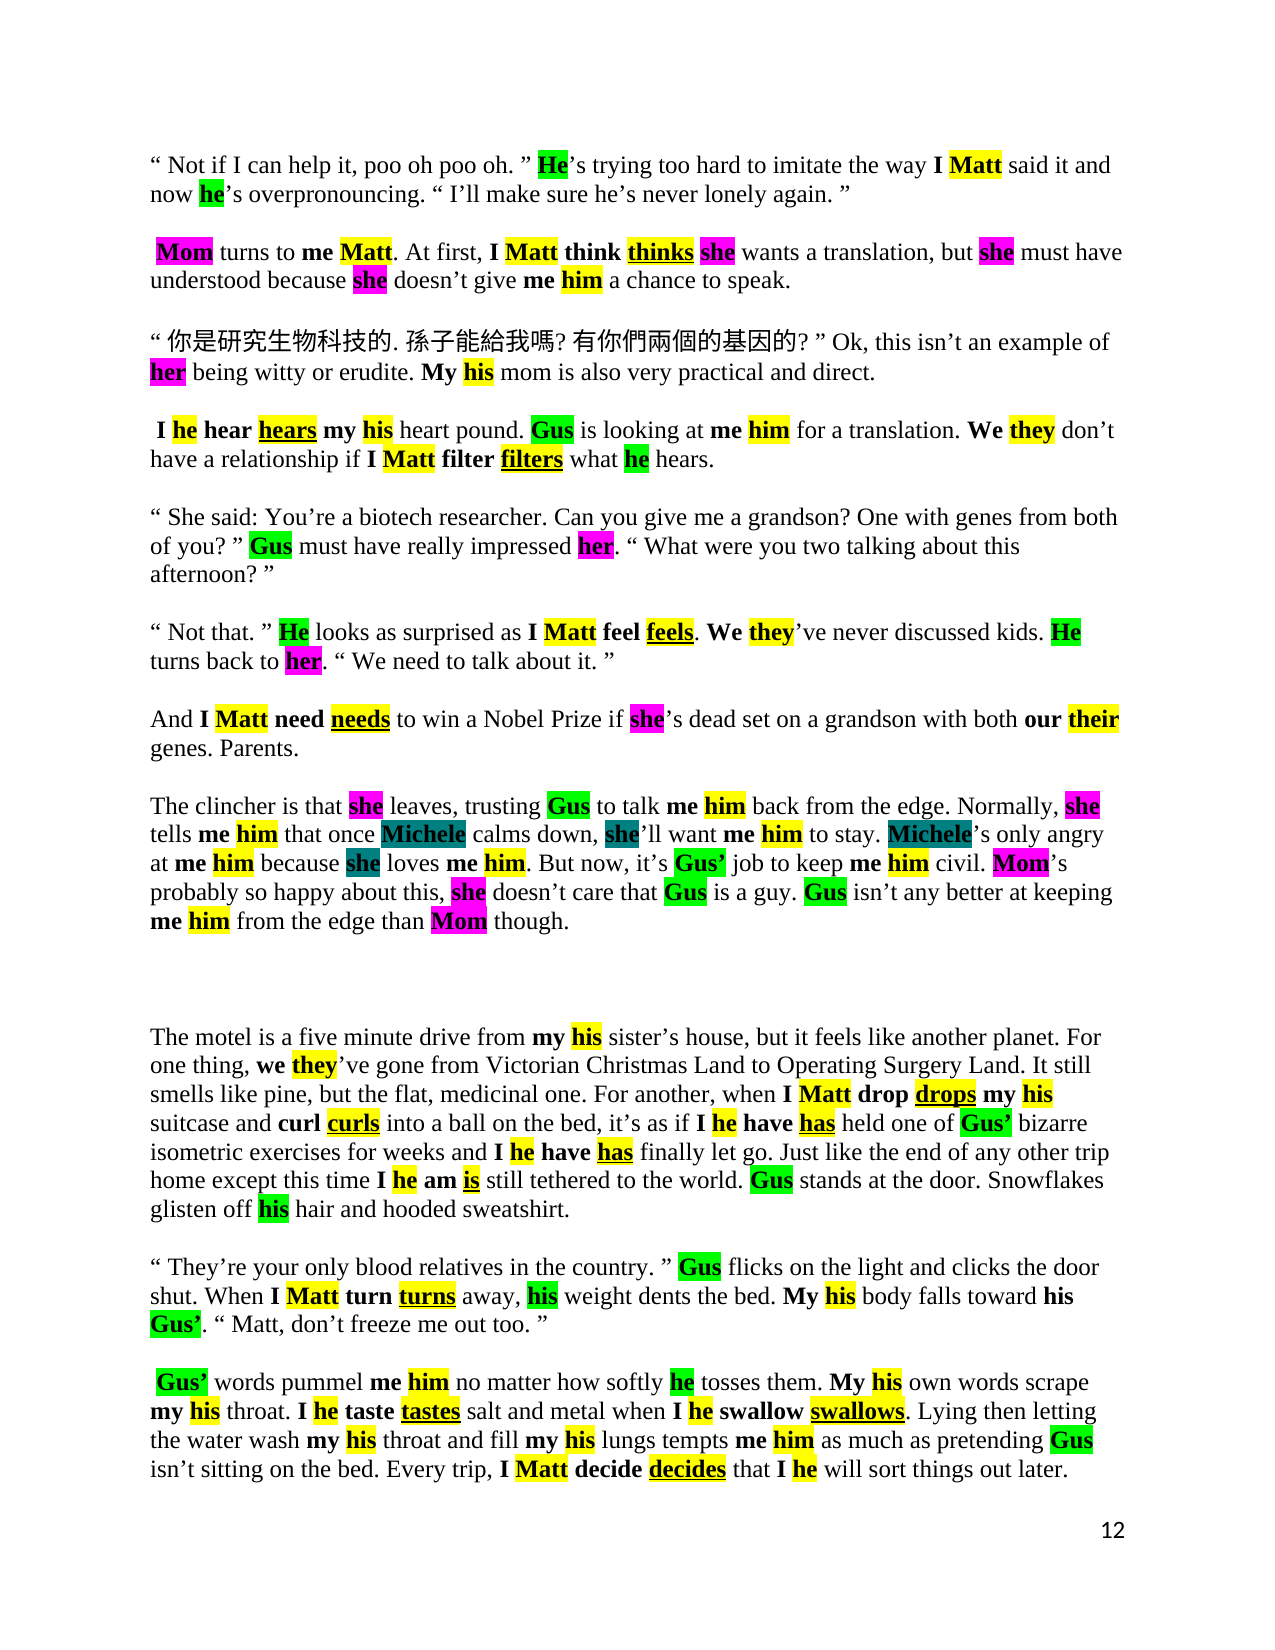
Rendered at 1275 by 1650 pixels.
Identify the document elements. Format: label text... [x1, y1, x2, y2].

text I he hear hears my his heart pound. Gus is looking at me him for a translation. We they don’t have a relationship if I Matt filter filters what he hears. [563, 415, 1125, 473]
text The clincher is that she leaves, trusting Gus to talk me him back from the edge. Normally, she tells me him that once Michele calms down, she’ll want me him to stay. Michele’s only angry at me him because she loves me him. But now, it’s Gus’ job to keep me him civil. Mom’s probably so happy about this, she doesn’t care that Gus is a guy. Gus isn’t any better at keeping me him from the edge than Mom though. [150, 791, 1125, 934]
text “ Not that. ” He looks as surprised as I Matt feel feels. We they’ve never discussed kids. He turns back to her. “ We need to talk about it. ” [150, 617, 1125, 675]
text Mom turns to me Matt. At first, I Matt think thinks she wants a translation, but she must have understood because she doesn’t give me him a chance to speak. [387, 237, 1125, 294]
text I he hear hears my his heart pound. Gus is looking at me him for a translation. We they don’t have a relationship if I Matt filter filters what he hears. [150, 415, 383, 473]
text “ Not if I can help it, poo oh poo oh. ” He’s trying too hard to imitate the way I Matt said it and now he’s overpronouncing. “ I’ll make sure he’s never lonely again. ” [150, 150, 1125, 207]
text The motel is a five minute drive from my his sister’s house, but it feels like another planet. For one thing, we they’ve gone from Victorian Christmas Land to Operating Surgery Land. It still smells like pine, but the flat, medicinal one. For another, when I Matt drop drops my his suitcase and curl curls into a ball on the bed, it’s as if I he have has held one of Gus’ bizarre isometric exercises for weeks and I he have has finally let go. Just like the end of any other trip home except this time I he am is still tethered to the world. Gus stands at the door. Snowflakes glisten off his hair and hooded sweatshirt. [150, 1022, 1125, 1223]
text Mom turns to me Matt. At first, I Matt think thinks she wants a translation, but she must have understood because she doesn’t give me him a chance to speak. [150, 237, 353, 294]
text And I Matt need needs to win a Nobel Prize if she’s dead set on a grandson with both our their genes. Parents. [150, 704, 1125, 762]
text “ 你是研究生物科技的. 孫子能給我嗎? 有你們兩個的基因的? ” Ok, this isn’t an example of her being witty or erudite. My his mom is also very practical and direct. [150, 323, 1125, 386]
text “ They’re your only blood relatives in the country. ” Gus flicks on the light and clicks the door shut. When I Matt turn turns away, his weight dents the bed. My his body falls toward his Gus’. “ Matt, don’t freeze me out too. ” [150, 1252, 1125, 1338]
text “ She said: You’re a biotech researcher. Can you give me a grandson? One with genes from both of you? ” Gus must have really impressed her. “ What were you two talking about this afternoon? ” [150, 502, 1125, 588]
